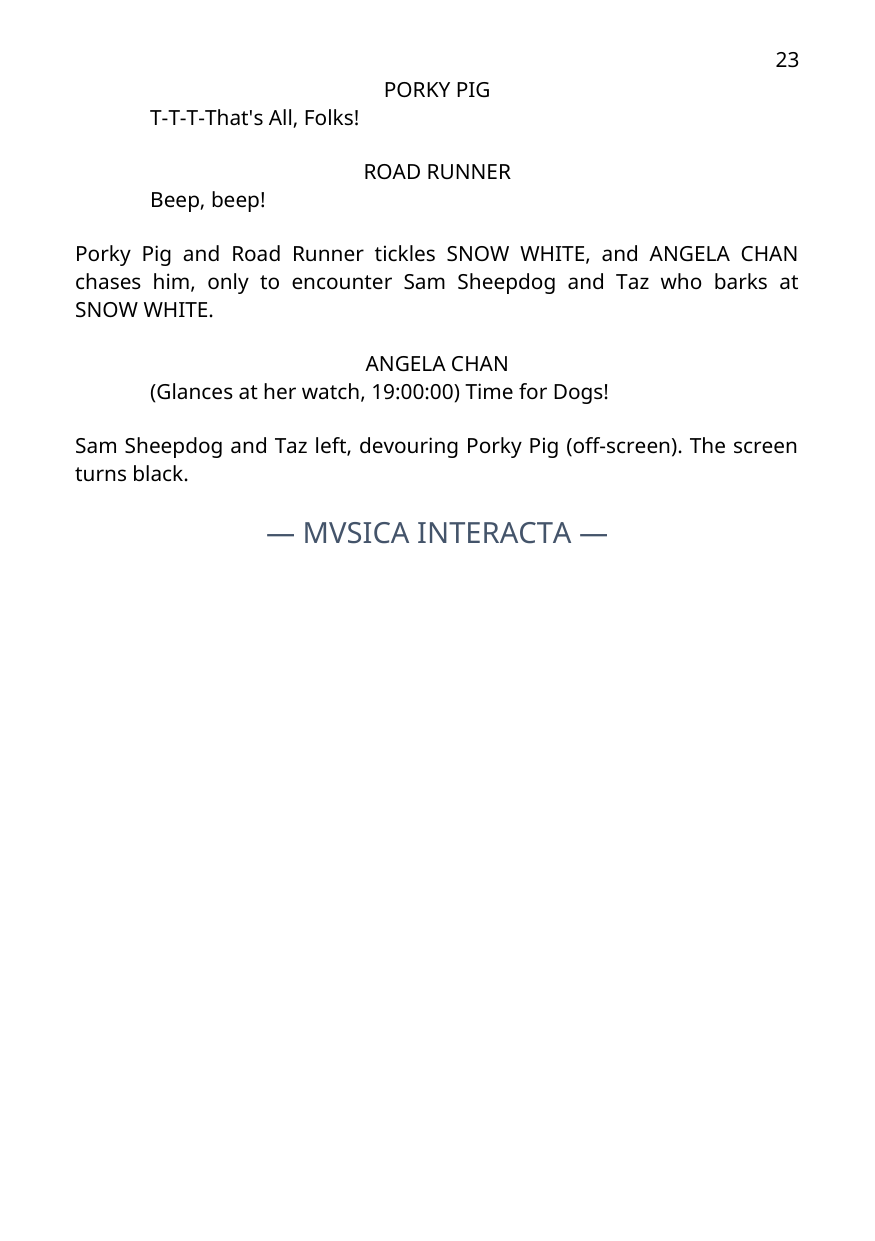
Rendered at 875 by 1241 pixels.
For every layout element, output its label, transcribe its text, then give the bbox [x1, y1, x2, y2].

text Sam Sheepdog and Taz left, devouring Porky Pig (off-screen). The screen turns black. [75, 431, 799, 488]
text ROAD RUNNER [75, 157, 799, 185]
subtitle — MVSICA INTERACTA — [75, 513, 799, 552]
text (Glances at her watch, 19:00:00) Time for Dogs! [150, 377, 722, 406]
text PORKY PIG [75, 75, 799, 103]
text Porky Pig and Road Runner tickles SNOW WHITE, and ANGELA CHAN chases him, only to encounter Sam Sheepdog and Taz who barks at SNOW WHITE. [75, 239, 799, 324]
text T-T-T-That's All, Folks! [150, 103, 722, 132]
text ANGELA CHAN [75, 349, 799, 377]
text Beep, beep! [150, 185, 722, 214]
